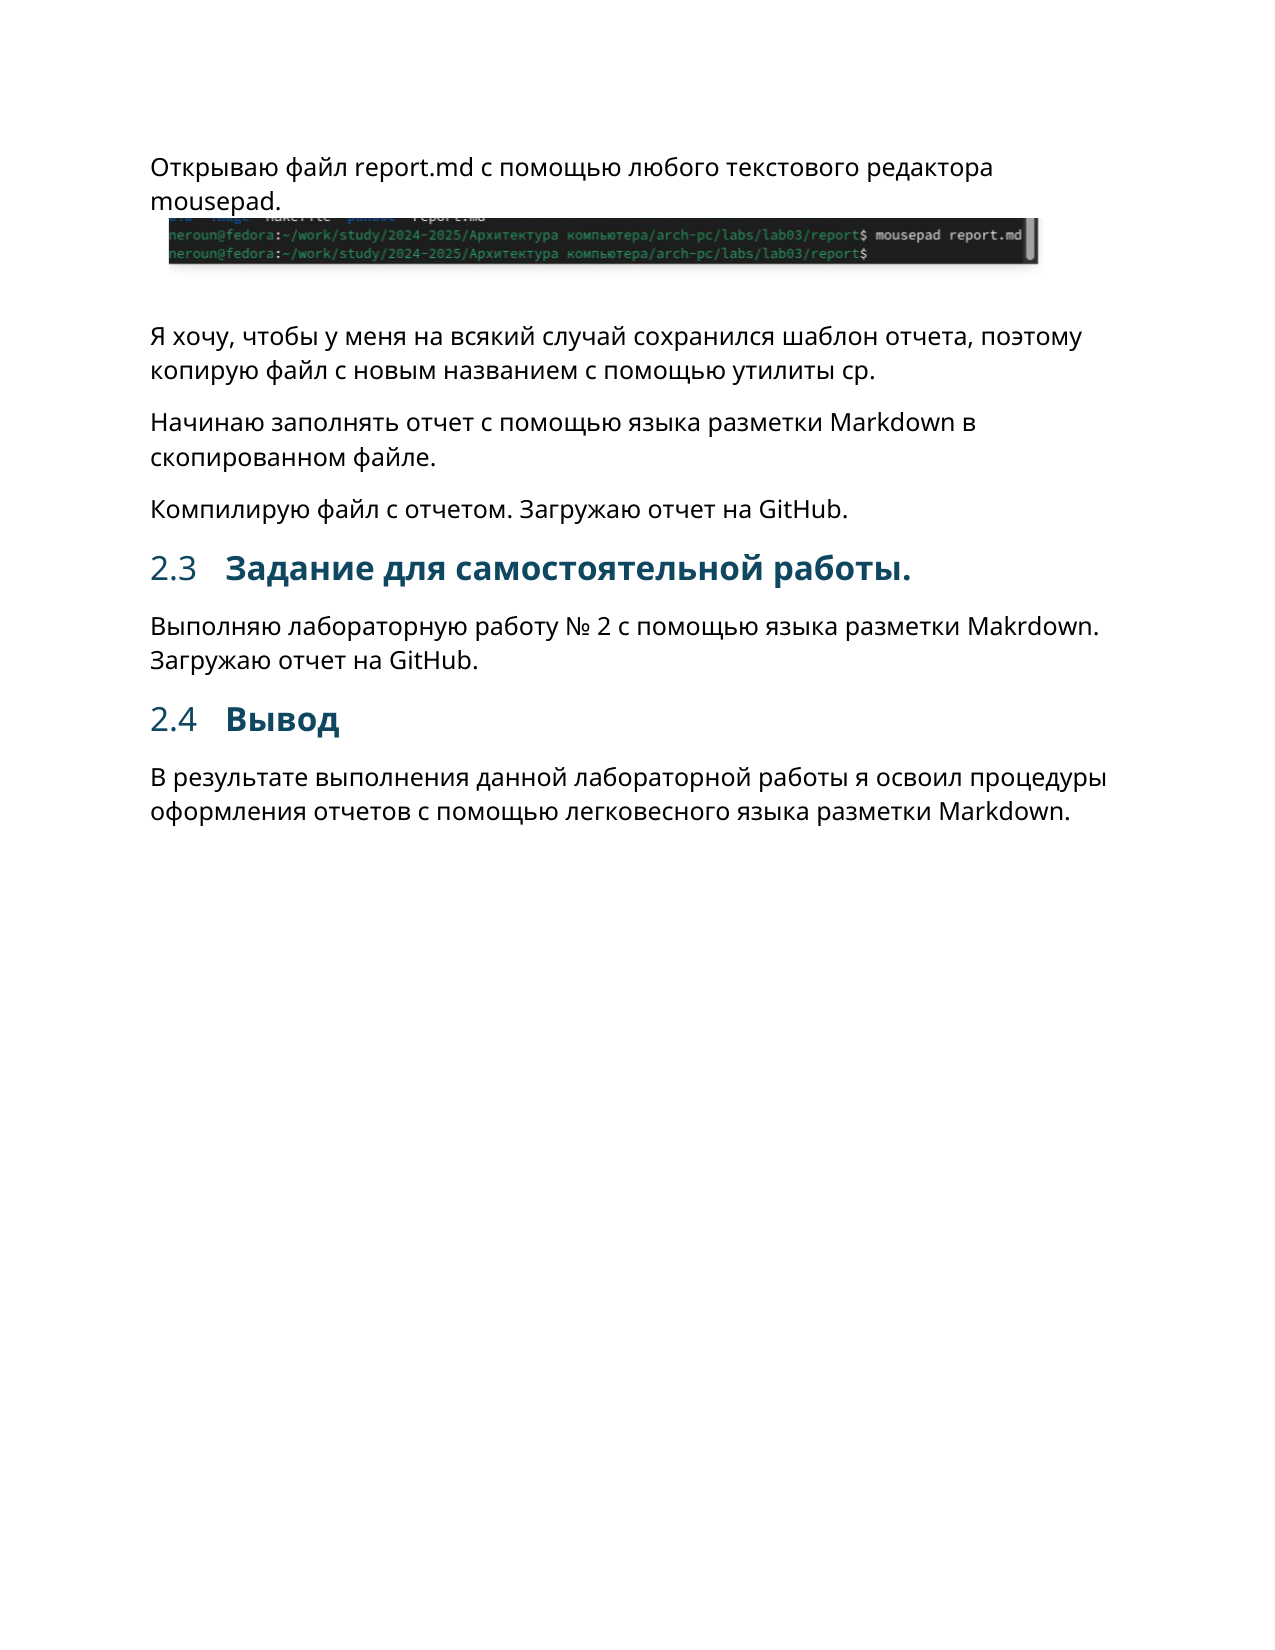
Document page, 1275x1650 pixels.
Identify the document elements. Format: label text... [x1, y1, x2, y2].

subtitle 2.4 Вывод [150, 696, 1125, 741]
text В результате выполнения данной лабораторной работы я освоил процедуры оформления отчетов с помощью легковесного языка разметки Markdown. [150, 760, 1125, 828]
text Выполняю лабораторную работу № 2 с помощью языка разметки Makrdown. Загружаю отчет на GitHub. [150, 609, 1125, 677]
subtitle 2.3 Задание для самостоятельной работы. [150, 545, 1125, 590]
text Начинаю заполнять отчет с помощью языка разметки Markdown в скопированном файле. [150, 405, 1125, 473]
picture [168, 218, 1044, 293]
text Компилирую файл с отчетом. Загружаю отчет на GitHub. [150, 492, 1125, 526]
text Я хочу, чтобы у меня на всякий случай сохранился шаблон отчета, поэтому копирую файл с новым названием с помощью утилиты cp. [150, 318, 1125, 386]
